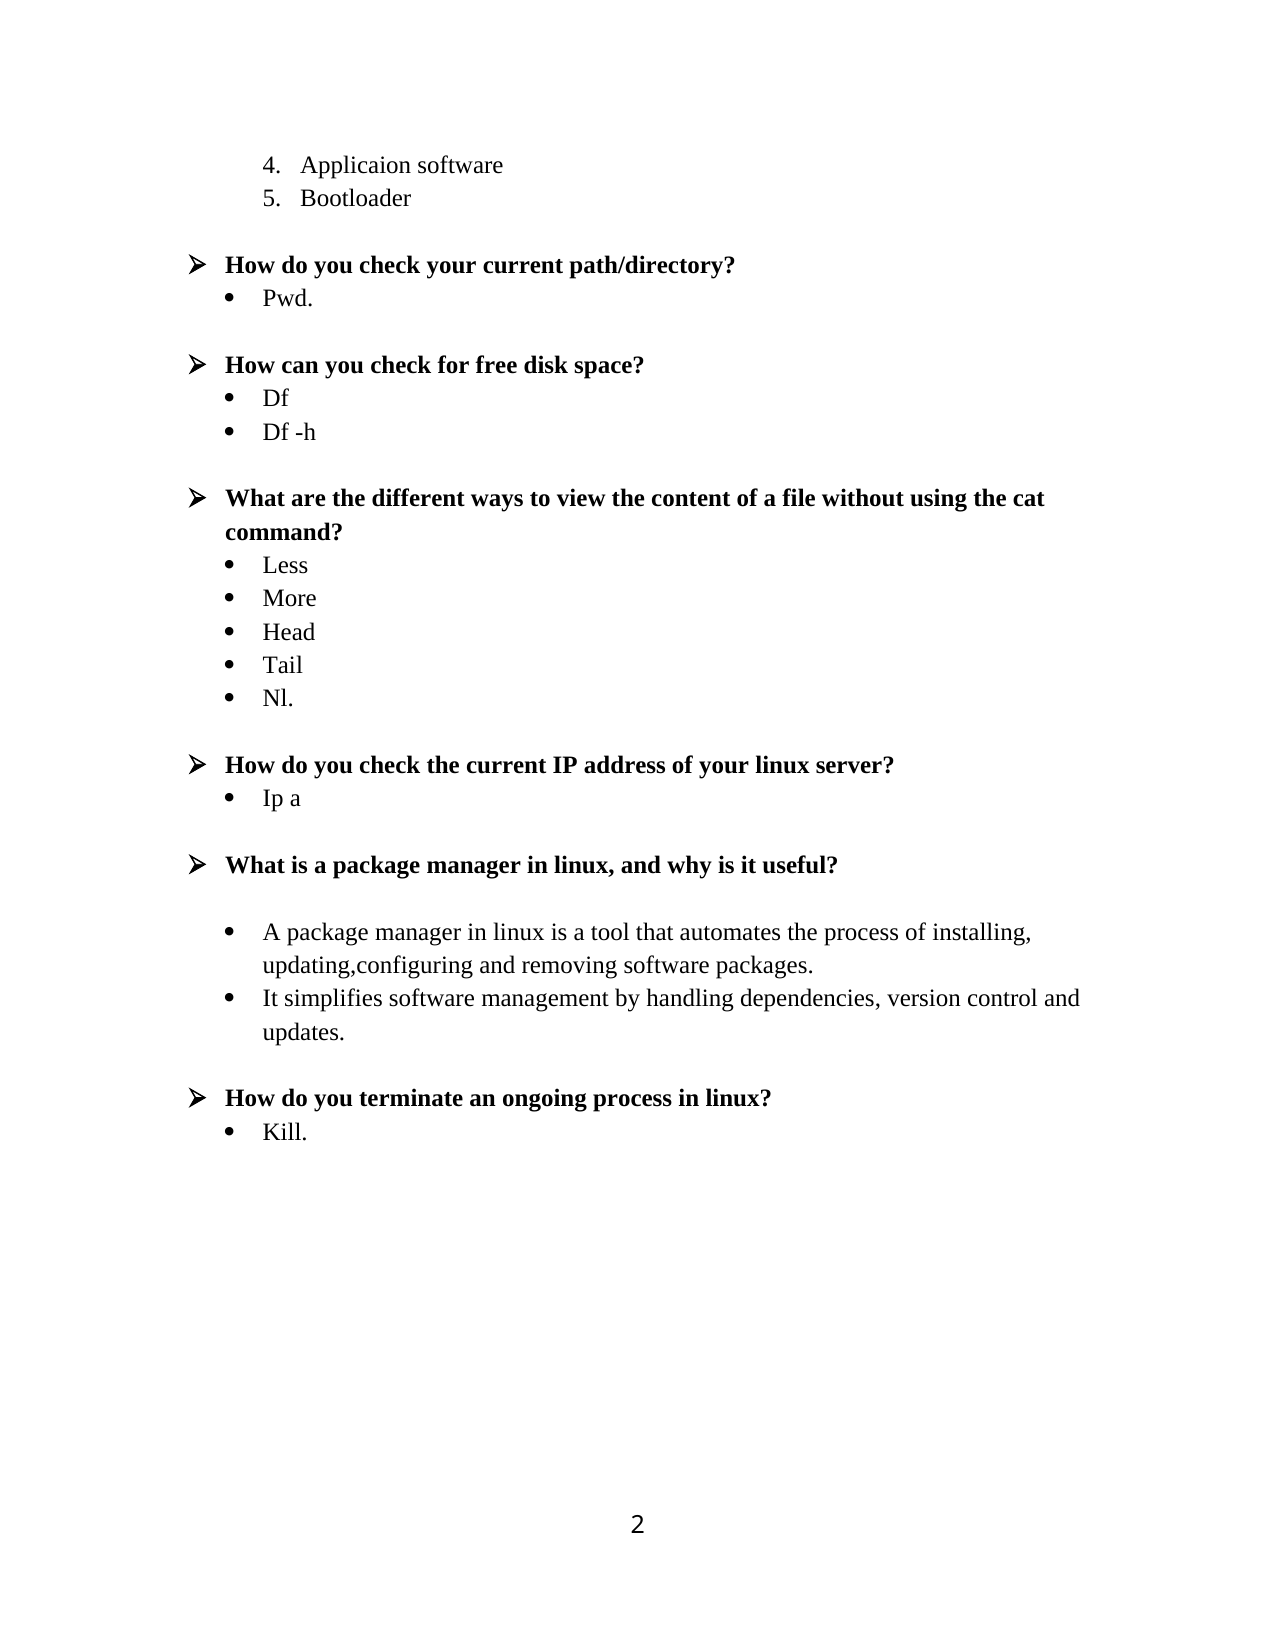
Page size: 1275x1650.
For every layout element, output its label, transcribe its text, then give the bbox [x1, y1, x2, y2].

list Less [225, 550, 1125, 579]
list Applicaion software [262, 150, 1125, 179]
list Df -h [225, 417, 1125, 445]
list Kill. [225, 1117, 1125, 1145]
list Bootloader [262, 183, 1125, 212]
list Ip a [225, 783, 1125, 812]
list Pwd. [225, 283, 1125, 312]
list command? [225, 517, 1125, 545]
list Tail [225, 650, 1125, 679]
list It simplifies software management by handling dependencies, version control and updates. [225, 983, 1125, 1045]
list More [225, 583, 1125, 612]
list A package manager in linux is a tool that automates the process of installing, updating,configuring and removing software packages. [225, 917, 1125, 979]
list What is a package manager in linux, and why is it useful? [187, 850, 1125, 879]
list Nl. [225, 683, 1125, 712]
list How can you check for free disk space? [187, 350, 1125, 379]
list How do you check the current IP address of your linux server? [187, 750, 1125, 779]
list How do you terminate an ongoing process in linux? [187, 1083, 1125, 1112]
list Head [225, 617, 1125, 645]
list Df [225, 383, 1125, 412]
list What are the different ways to view the content of a file without using the cat [187, 483, 1125, 512]
list How do you check your current path/directory? [187, 250, 1125, 279]
